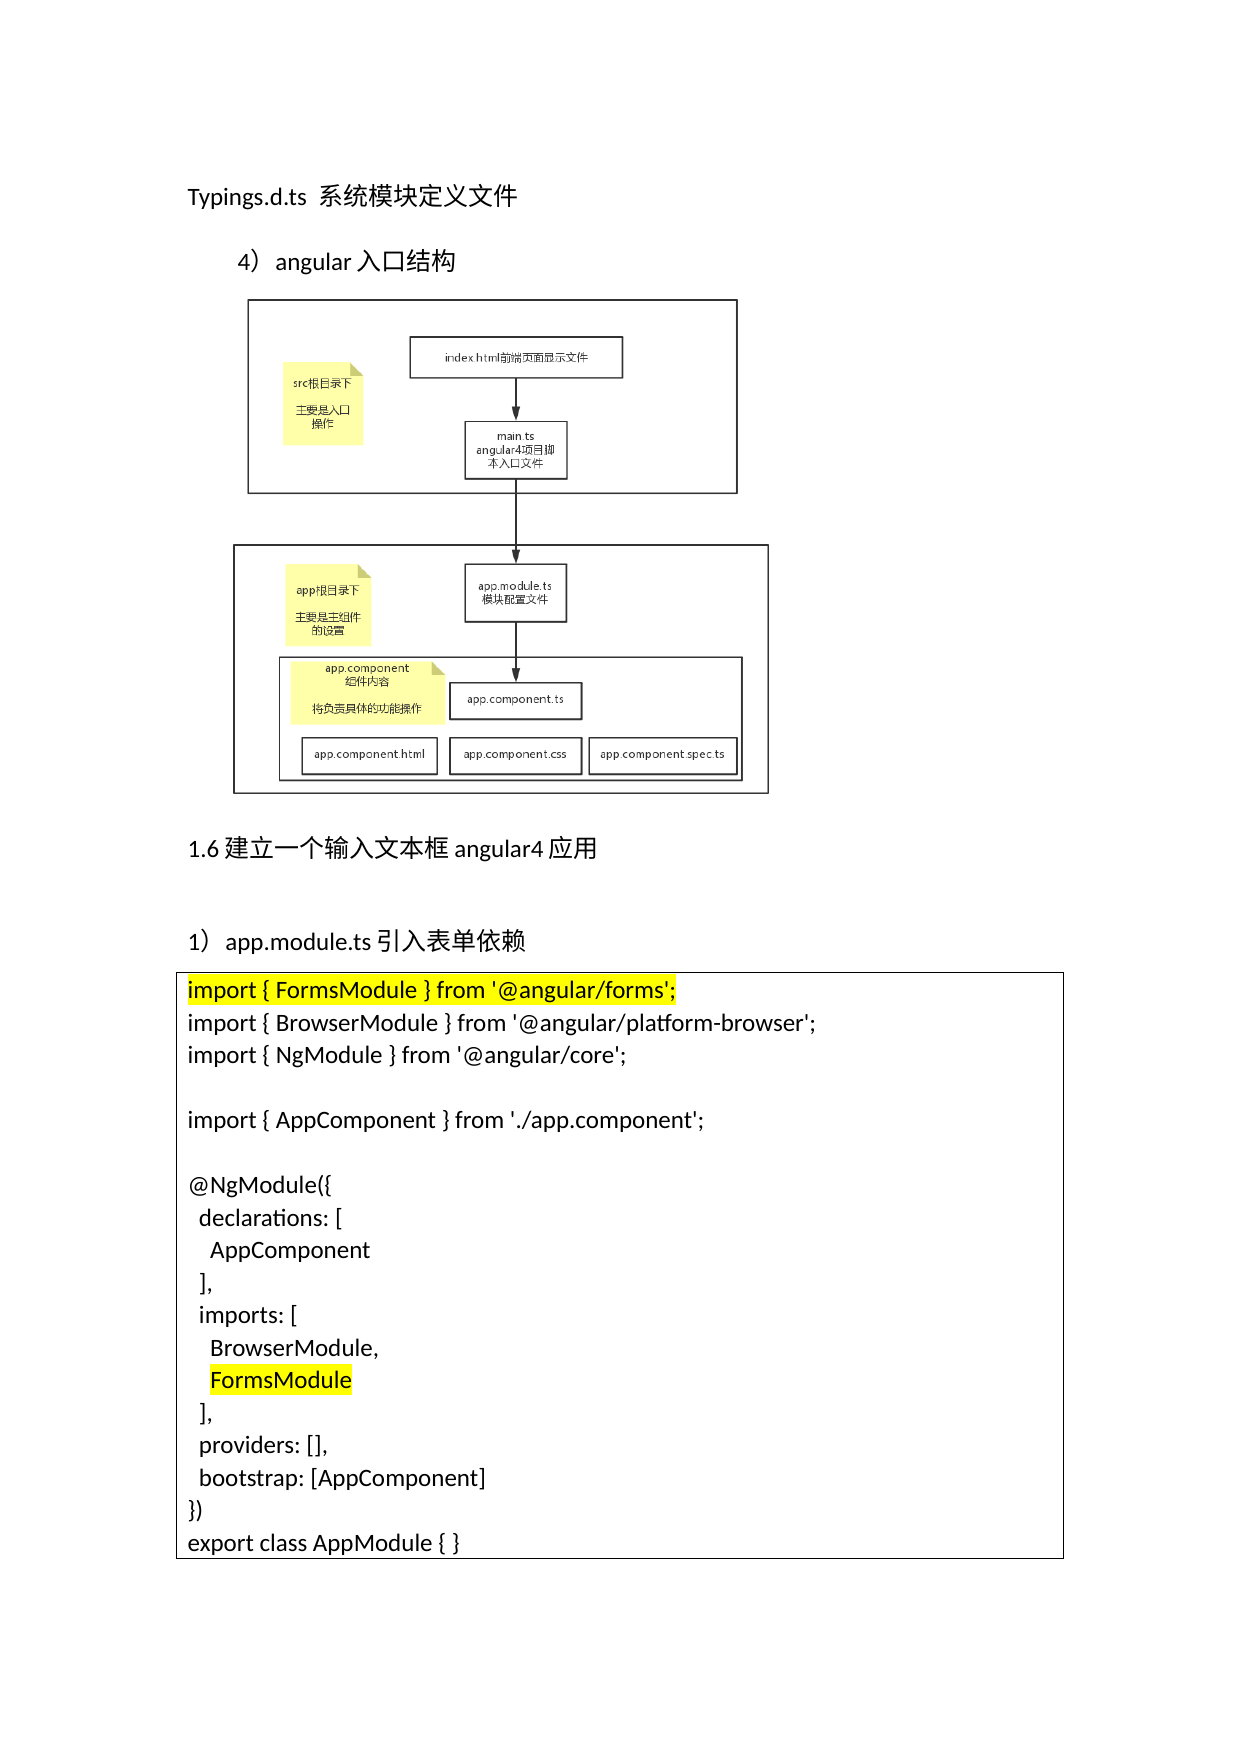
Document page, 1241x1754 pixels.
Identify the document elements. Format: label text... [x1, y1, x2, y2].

list app.module.ts引入表单依赖 [187, 907, 1053, 972]
subtitle 1.6建立一个输入文本框angular4应用 [187, 814, 1053, 879]
list Typings.d.ts 系统模块定义文件 [187, 162, 1053, 227]
table_header import { FormsModule } from '@angular/forms'; import { BrowserModule } from '@angular/platform-browser'; import { NgModule } from '@angular/core'; import { AppComponent } from './app.component'; @NgModule({ declarations: [ AppComponent ], imports: [ BrowserModule, FormsModule ], providers: [], bootstrap: [AppComponent] }) export class AppModule { } [177, 973, 1063, 1558]
picture [231, 292, 773, 798]
list angular入口结构 [187, 227, 1053, 292]
